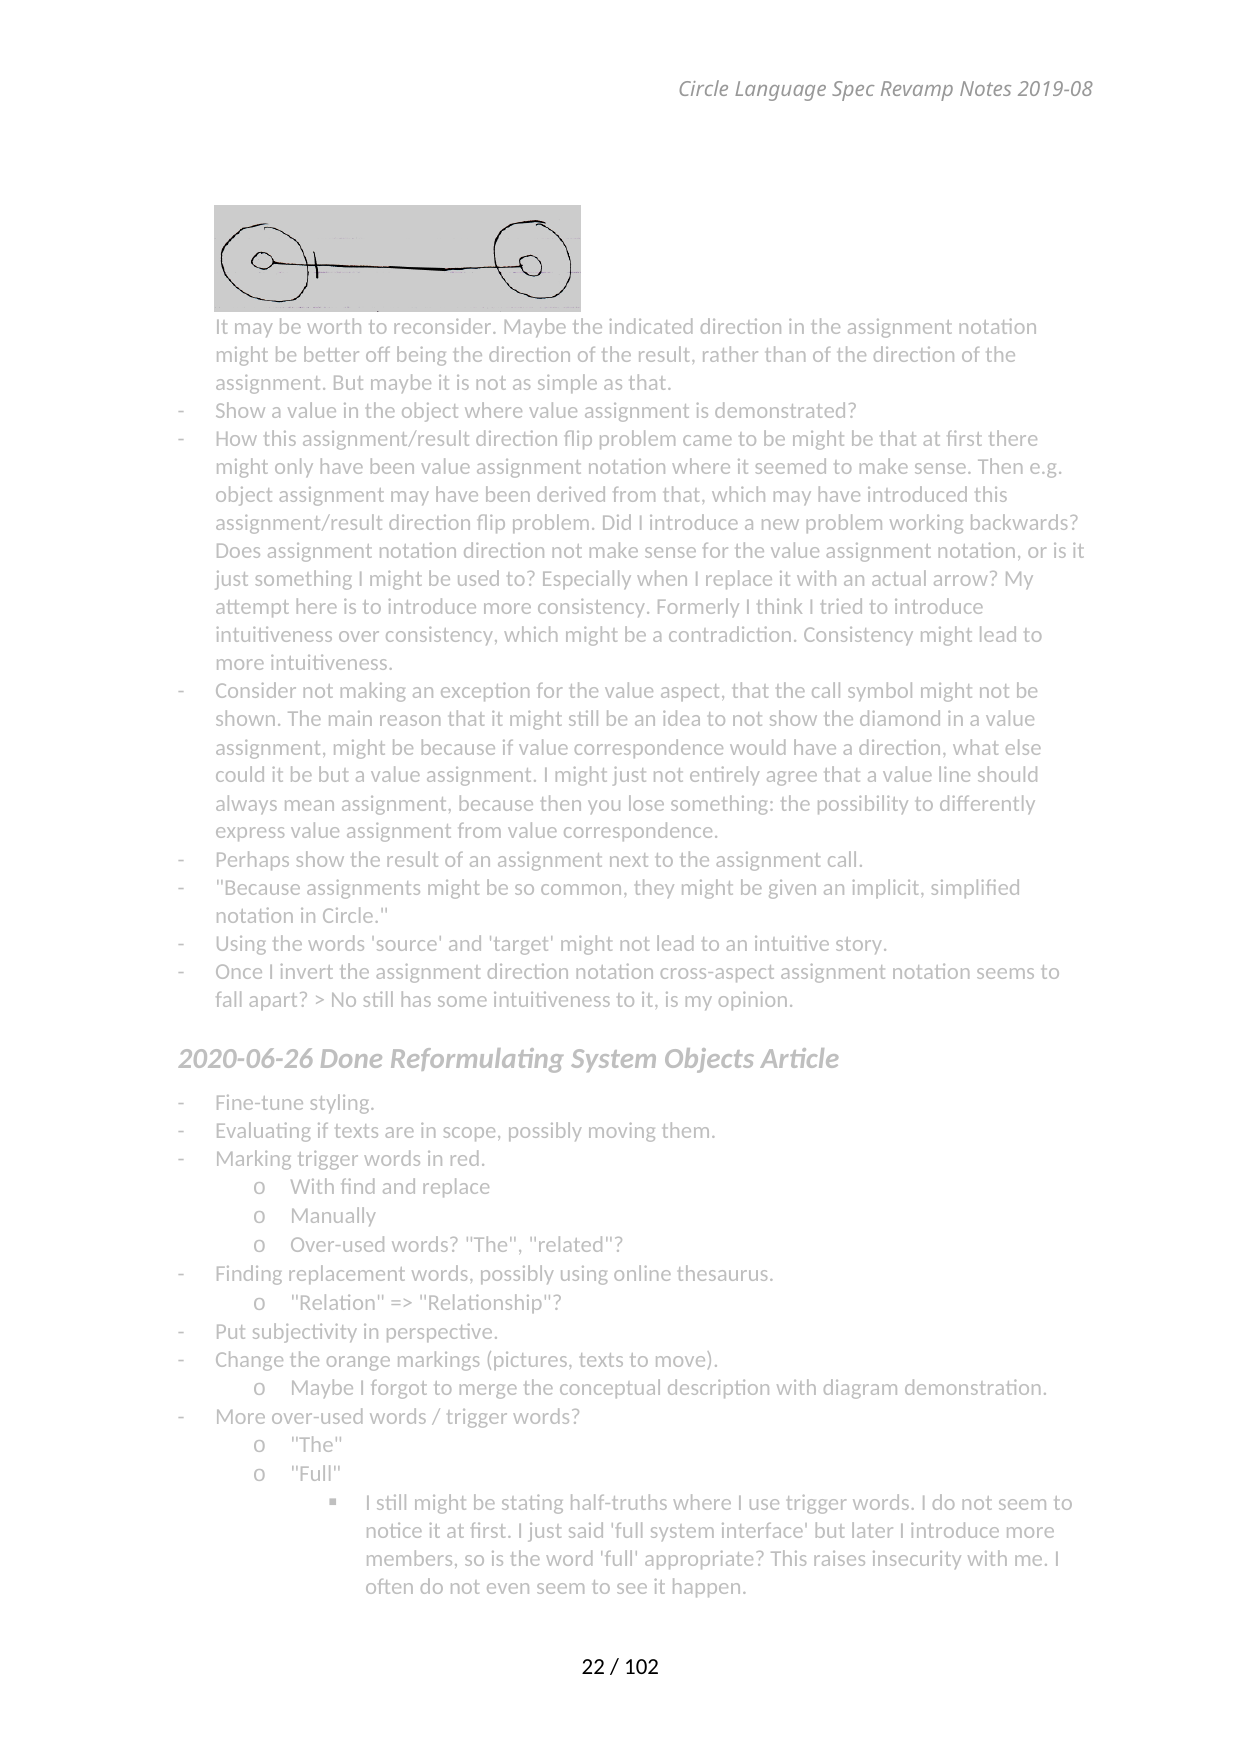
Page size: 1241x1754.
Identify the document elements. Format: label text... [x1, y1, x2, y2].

subtitle 2020-06-26 Done Reformulating System Objects Article [177, 1040, 1093, 1076]
list Once I invert the assignment direction notation cross-aspect assignment notation seems to fall apart? > No still has some intuitiveness to it, is my opinion. [177, 957, 1093, 1013]
picture [214, 205, 581, 312]
list Perhaps show the result of an assignment next to the assignment call. [177, 845, 1093, 873]
list Marking trigger words in red. [177, 1144, 1093, 1172]
list Manually [252, 1201, 1093, 1230]
list Using the words 'source' and 'target' might not lead to an intuitive story. [177, 929, 1093, 957]
list Change the orange markings (pictures, texts to move). [177, 1345, 1093, 1373]
list "Relation" => "Relationship"? [252, 1288, 1093, 1317]
list Finding replacement words, possibly using online thesaurus. [177, 1259, 1093, 1288]
list "Because assignments might be so common, they might be given an implicit, simplified notation in Circle." [177, 873, 1093, 929]
list "The" [252, 1430, 1093, 1459]
list I still might be stating half-truths where I use trigger words. I do not seem to notice it at first. I just said 'full system interface' but later I introduce more members, so is the word 'full' appropriate? This raises insecurity with me. I often do not even seem to see it happen. [327, 1488, 1093, 1600]
list Consider not making an exception for the value aspect, that the call symbol might not be shown. The main reason that it might still be an idea to not show the diamond in a value assignment, might be because if value correspondence would have a direction, what else could it be but a value assignment. I might just not entirely agree that a value line should always mean assignment, because then you lose something: the possibility to differently express value assignment from value correspondence. [177, 677, 1093, 845]
list Evaluating if texts are in scope, possibly moving them. [177, 1116, 1093, 1144]
list More over-used words / trigger words? [177, 1402, 1093, 1430]
list Put subjectivity in perspective. [177, 1317, 1093, 1345]
list Show a value in the object where value assignment is demonstrated? [177, 396, 1093, 424]
list With find and replace [252, 1172, 1093, 1201]
list Fine-tune styling. [177, 1088, 1093, 1116]
list Maybe I forgot to merge the conceptual description with diagram demonstration. [252, 1373, 1093, 1402]
list "Full" [252, 1459, 1093, 1488]
list Over-used words? "The", "related"? [252, 1230, 1093, 1259]
